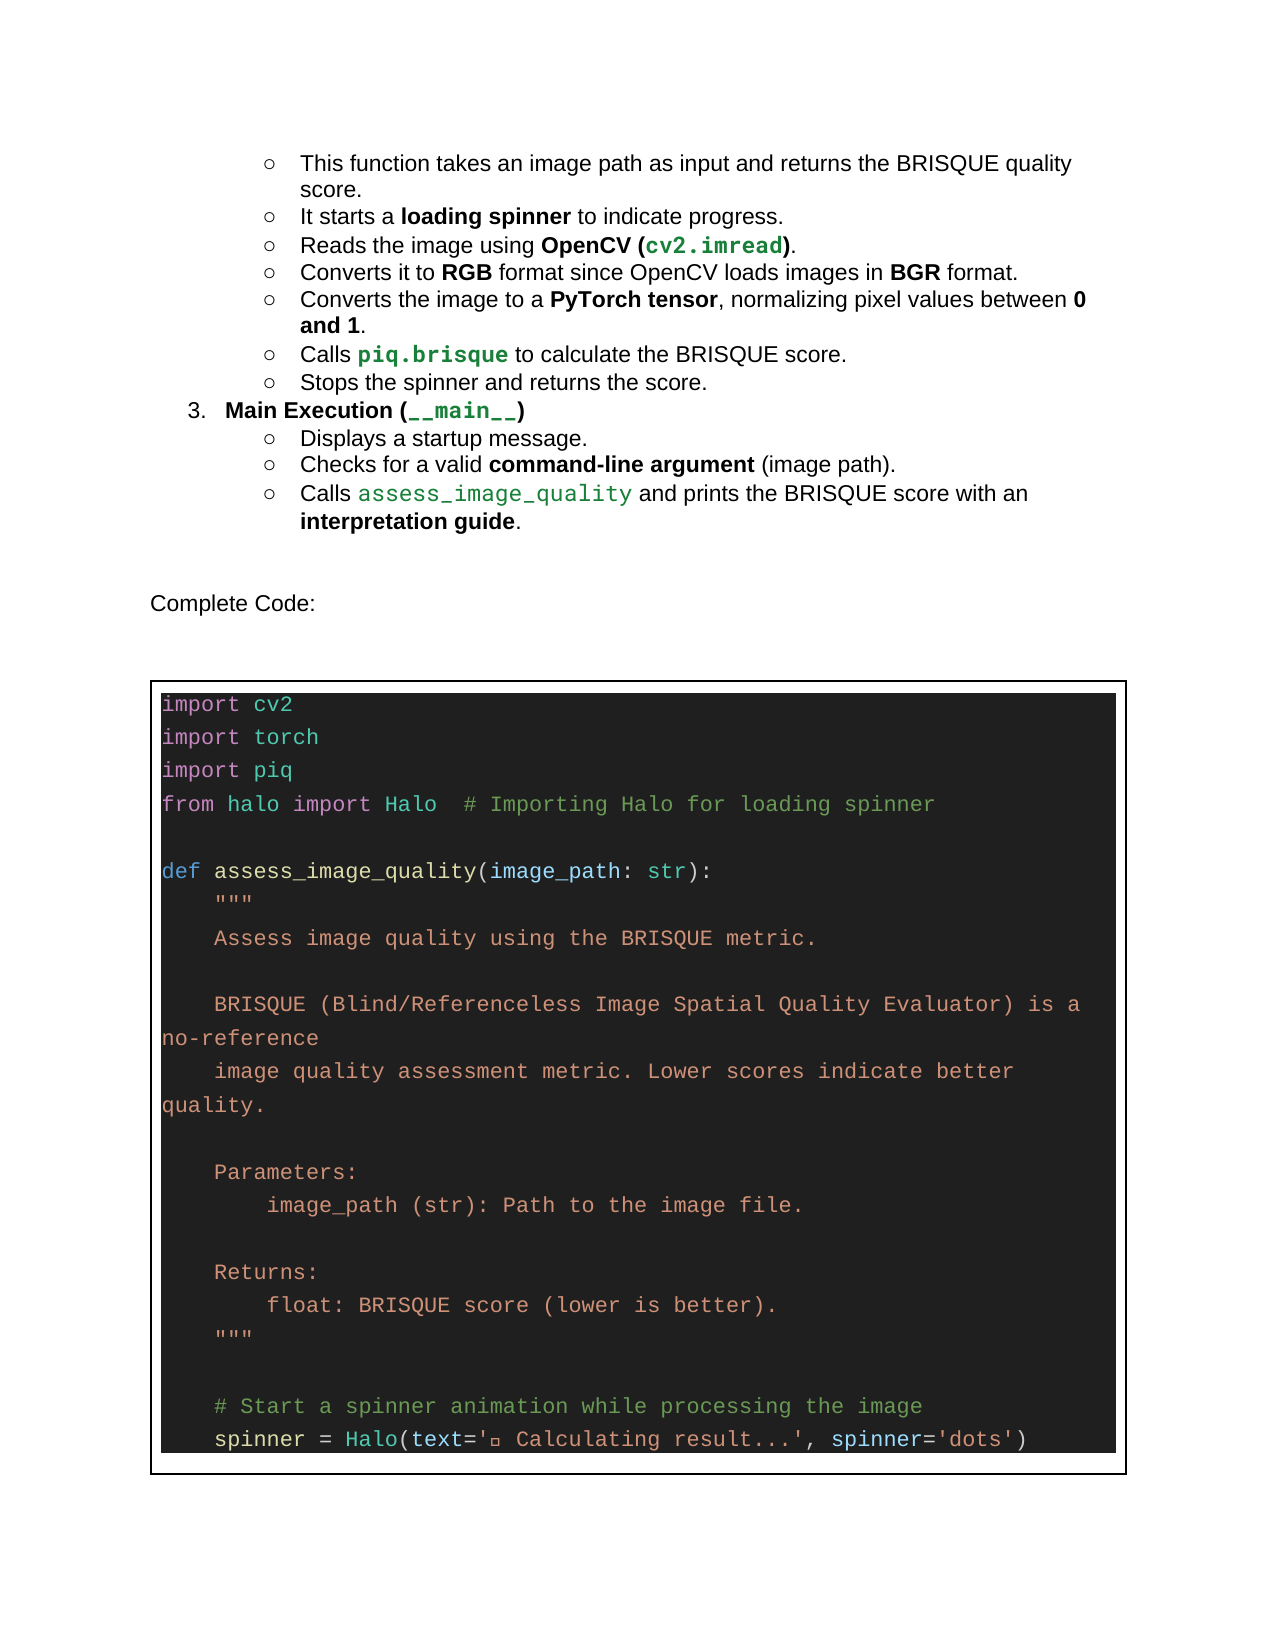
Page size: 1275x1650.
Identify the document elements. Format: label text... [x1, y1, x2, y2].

list Converts it to RGB format since OpenCV loads images in BGR format. [262, 259, 1125, 286]
list Stops the spinner and returns the score. [262, 368, 1125, 395]
list Checks for a valid command-line argument (image path). [262, 451, 1125, 478]
list Converts the image to a PyTorch tensor, normalizing pixel values between 0 and 1. [262, 286, 1125, 338]
list Displays a startup message. [262, 425, 1125, 451]
list Calls piq.brisque to calculate the BRISQUE score. [262, 338, 1125, 368]
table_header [152, 682, 1125, 1473]
list It starts a loading spinner to indicate progress. [262, 203, 1125, 229]
list This function takes an image path as input and returns the BRISQUE quality score. [262, 150, 1125, 203]
list Calls assess_image_quality and prints the BRISQUE score with an interpretation guide. [262, 478, 1125, 534]
list Main Execution (__main__) [187, 395, 1125, 425]
list Reads the image using OpenCV (cv2.imread). [262, 229, 1125, 259]
text Complete Code: [150, 589, 1125, 616]
